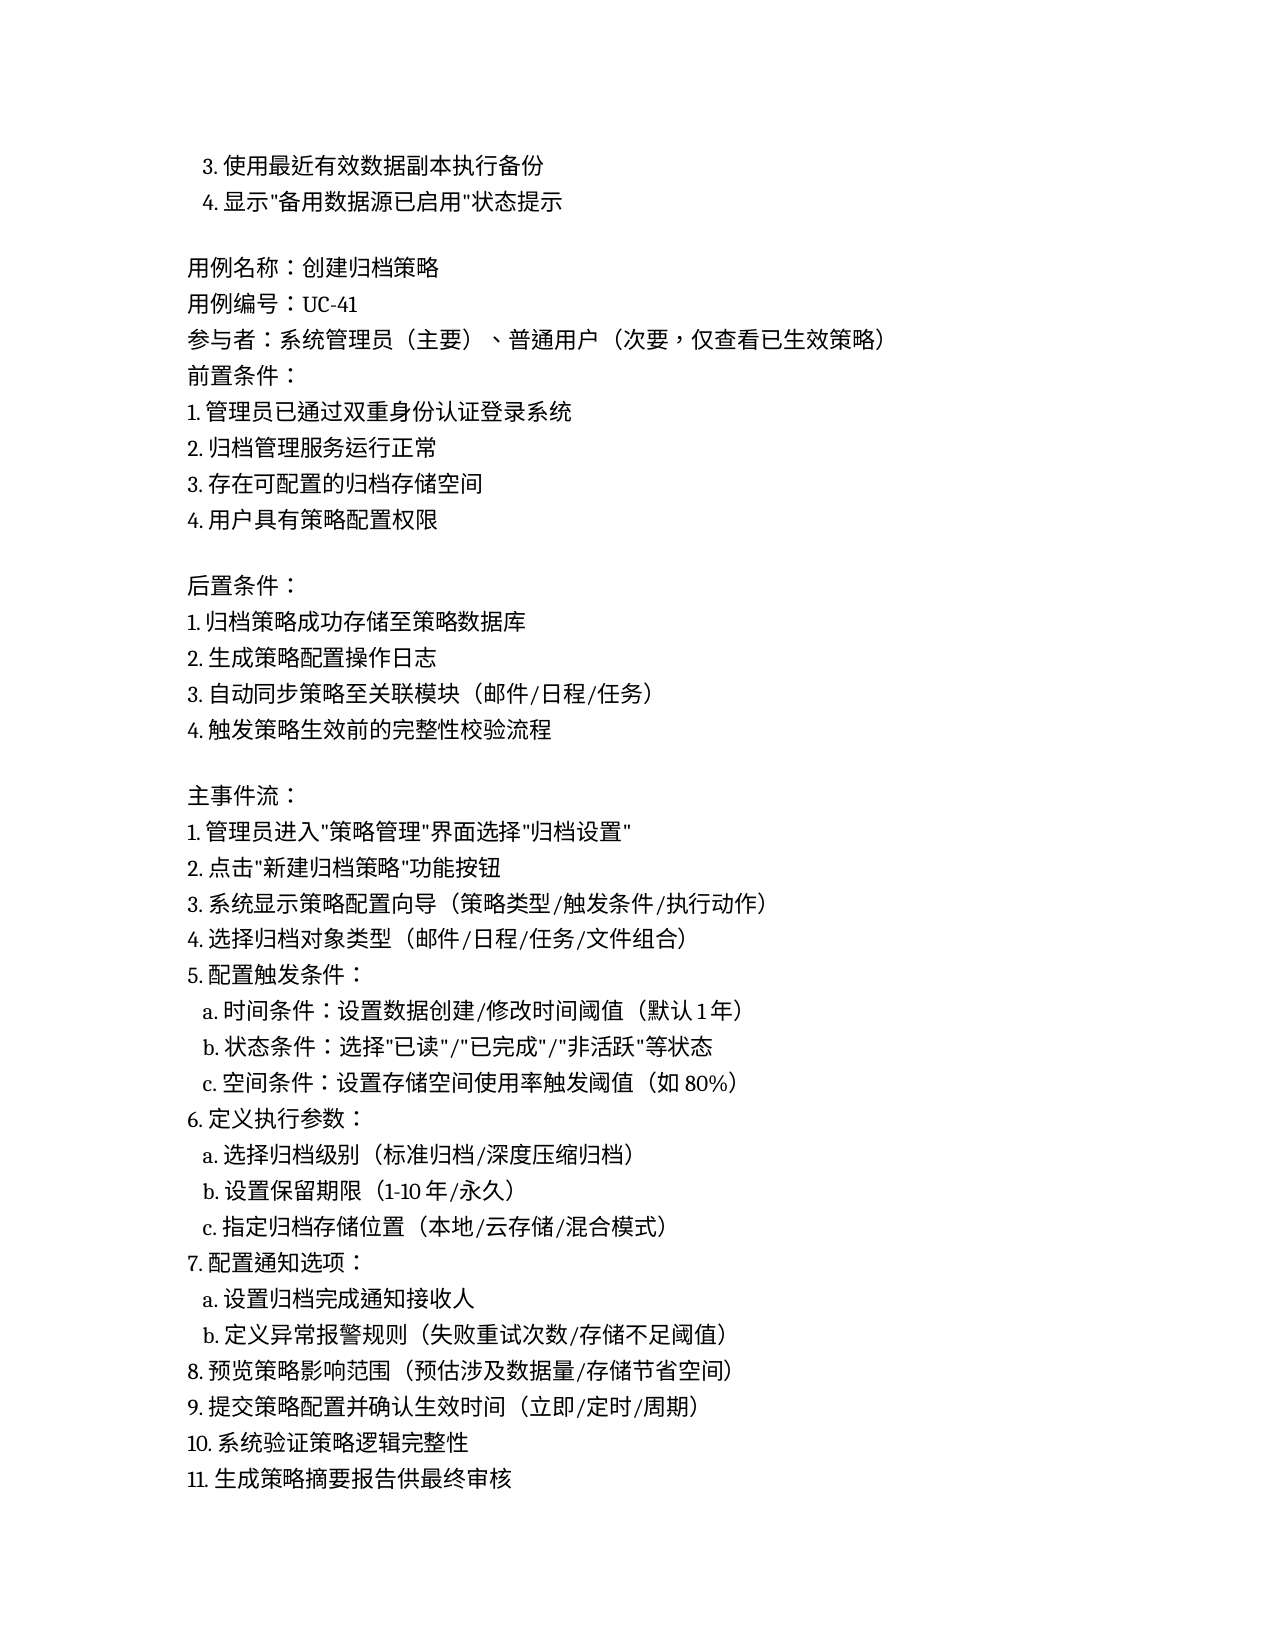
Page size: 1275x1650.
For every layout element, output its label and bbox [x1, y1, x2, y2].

text [187, 150, 1087, 1494]
